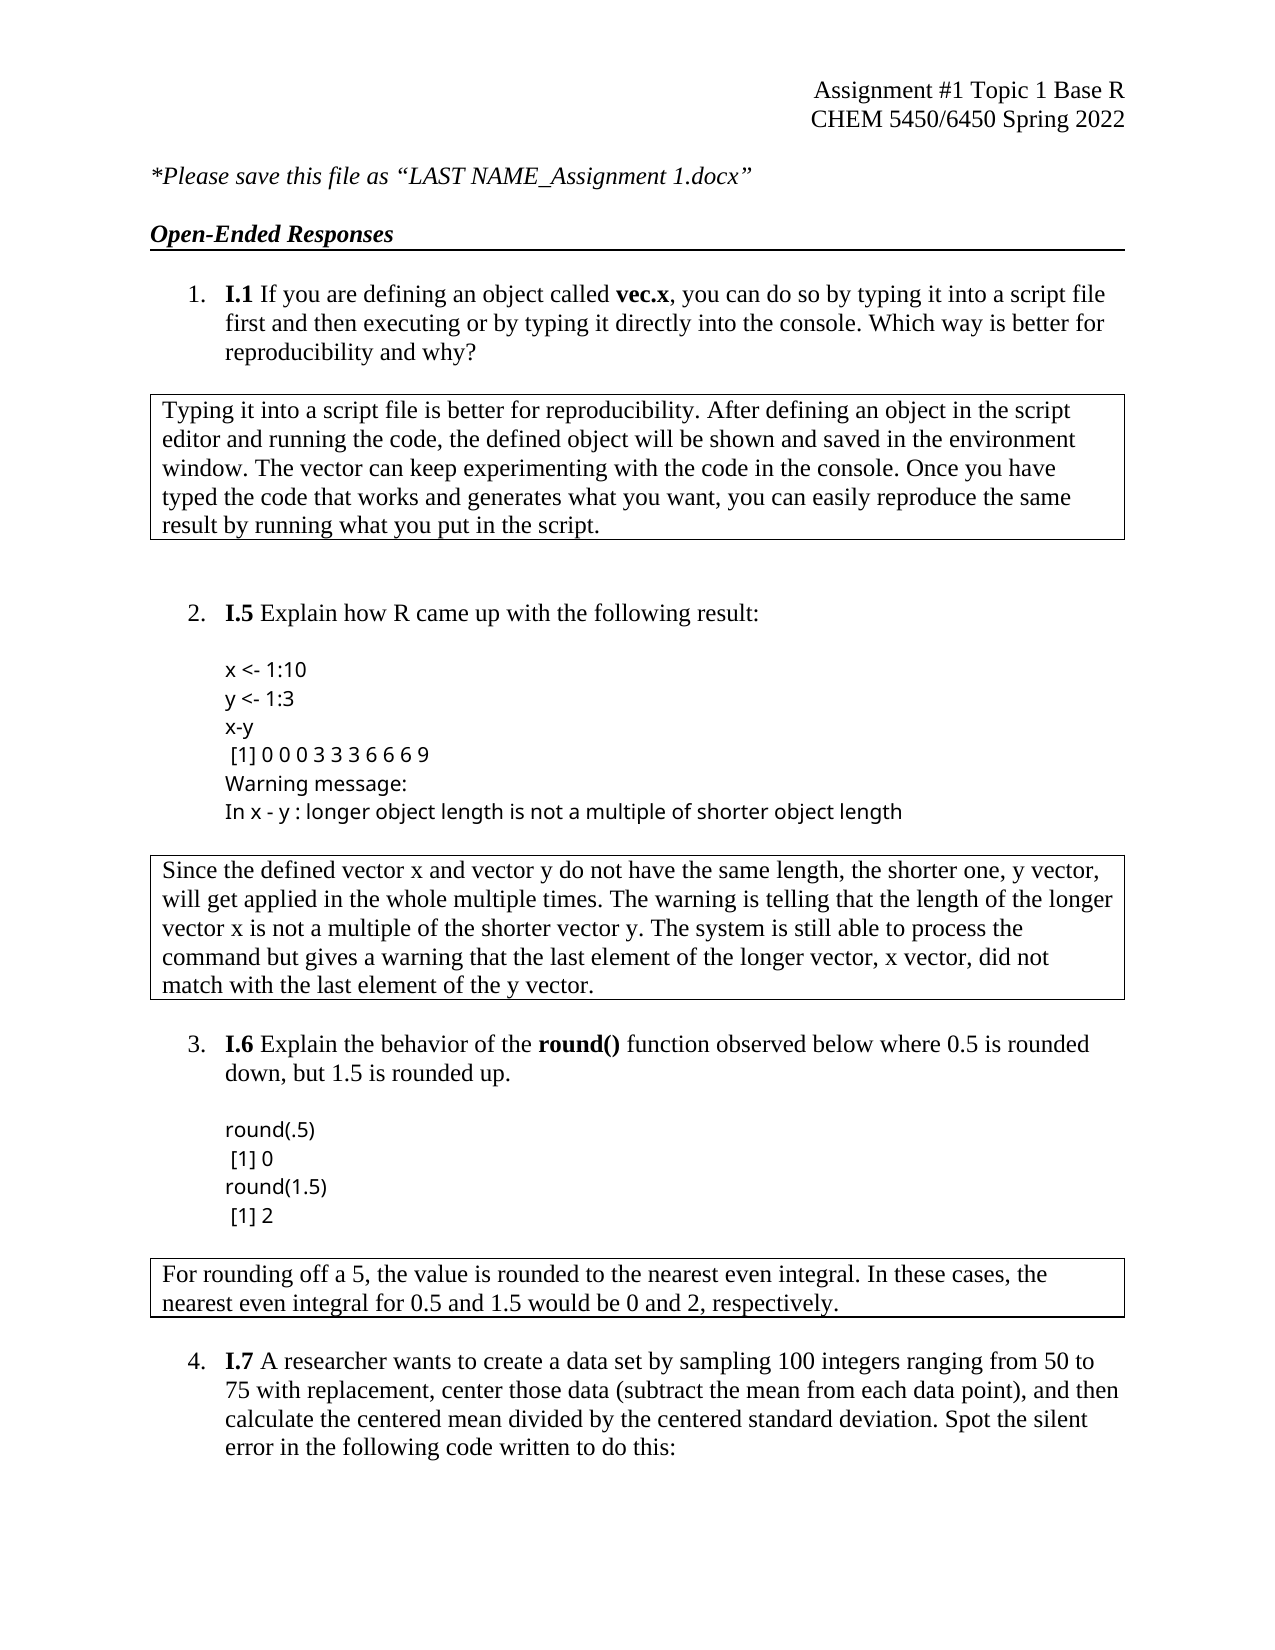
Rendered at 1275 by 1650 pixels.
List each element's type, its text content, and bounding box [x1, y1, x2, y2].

list round(1.5) [225, 1172, 1125, 1201]
list I.1 If you are defining an object called vec.x, you can do so by typing it into a script file first and then executing or by typing it directly into the console. Which way is better for reproducibility and why? [187, 279, 1125, 366]
list round(.5) [225, 1115, 1125, 1144]
list [1] 2 [225, 1201, 1125, 1229]
list I.6 Explain the behavior of the round() function observed below where 0.5 is rounded down, but 1.5 is rounded up. [187, 1029, 1125, 1115]
list y <- 1:3 [225, 684, 1125, 712]
list I.7 A researcher wants to create a data set by sampling 100 integers ranging from 50 to 75 with replacement, center those data (subtract the mean from each data point), and then calculate the centered mean divided by the centered standard deviation. Spot the silent error in the following code written to do this: [187, 1346, 1125, 1461]
table_header For rounding off a 5, the value is rounded to the nearest even integral. In these cases, the nearest even integral for 0.5 and 1.5 would be 0 and 2, respectively. [151, 1259, 1124, 1316]
list In x - y : longer object length is not a multiple of shorter object length [225, 797, 1125, 826]
list I.5 Explain how R came up with the following result: [187, 598, 1125, 626]
table_header Typing it into a script file is better for reproducibility. After defining an object in the script editor and running the code, the defined object will be shown and saved in the environment window. The vector can keep experimenting with the code in the console. Once you have typed the code that works and generates what you want, you can easily reproduce the same result by running what you put in the script. [151, 395, 1124, 539]
list [1] 0 0 0 3 3 3 6 6 6 9 [225, 741, 1125, 769]
table_header Since the defined vector x and vector y do not have the same length, the shorter one, y vector, will get applied in the whole multiple times. The warning is telling that the length of the longer vector x is not a multiple of the shorter vector y. The system is still able to process the command but gives a warning that the last element of the longer vector, x vector, did not match with the last element of the y vector. [151, 856, 1124, 999]
text *Please save this file as “LAST NAME_Assignment 1.docx” [150, 161, 1125, 190]
list [1] 0 [225, 1144, 1125, 1172]
list Warning message: [225, 769, 1125, 797]
list x <- 1:10 [225, 655, 1125, 684]
list x-y [225, 712, 1125, 741]
text Open-Ended Responses [150, 219, 1125, 249]
